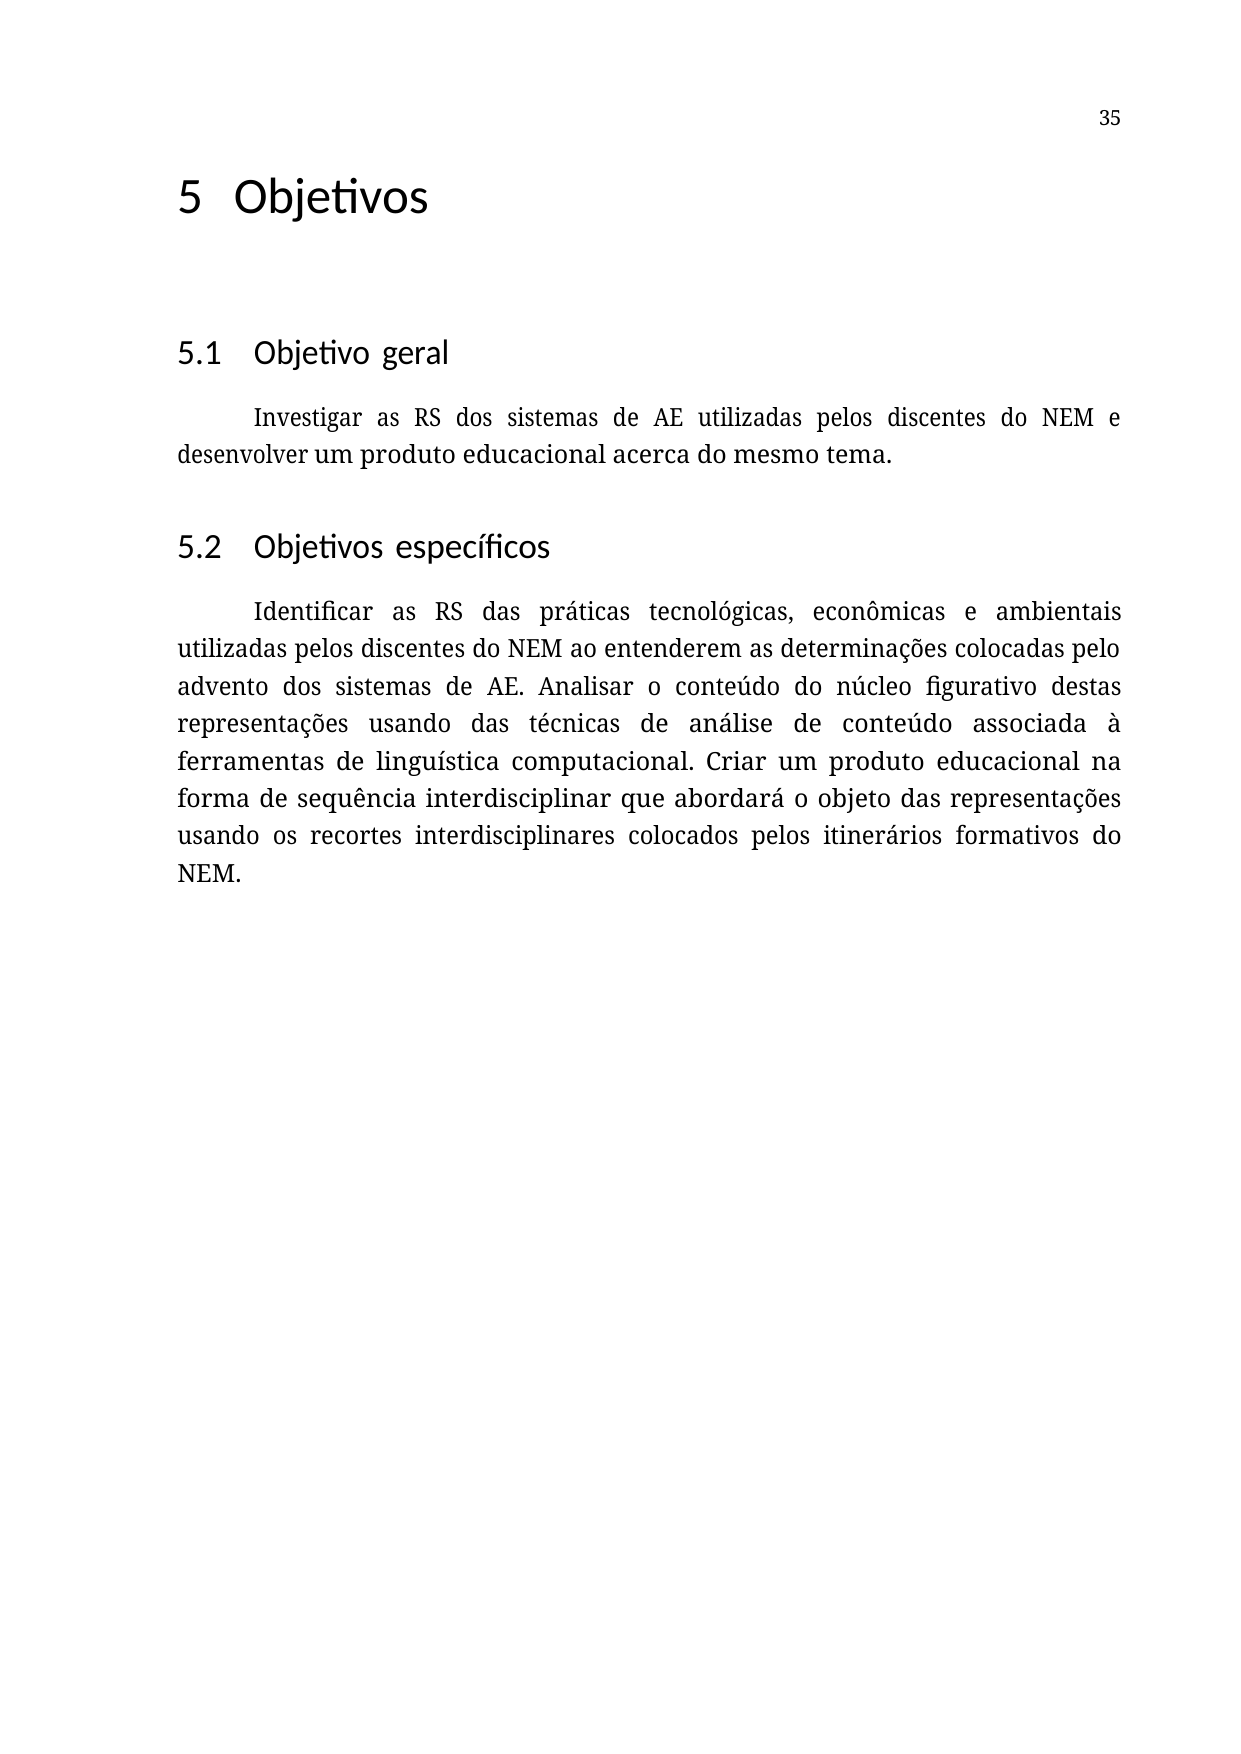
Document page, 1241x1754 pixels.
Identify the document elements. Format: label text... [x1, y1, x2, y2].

subtitle Objetivos [177, 164, 1138, 226]
subtitle Objetivo geral [177, 330, 1138, 373]
text Identificar as RS das práticas tecnológicas, econômicas e ambientais utilizadas pelos discentes do NEM ao entenderem as determinações colocadas pelo advento dos sistemas de AE. Analisar o conteúdo do núcleo figurativo destas representações usando das técnicas de análise de conteúdo associada à ferramentas de linguística computacional. Criar um produto educacional na forma de sequência interdisciplinar que abordará o objeto das representações usando os recortes interdisciplinares colocados pelos itinerários formativos do NEM. [177, 593, 1122, 889]
text Investigar as RS dos sistemas de AE utilizadas pelos discentes do NEM e desenvolver um produto educacional acerca do mesmo tema. [177, 399, 1122, 471]
subtitle Objetivos específicos [177, 524, 1138, 567]
text 35 [104, 103, 1122, 132]
